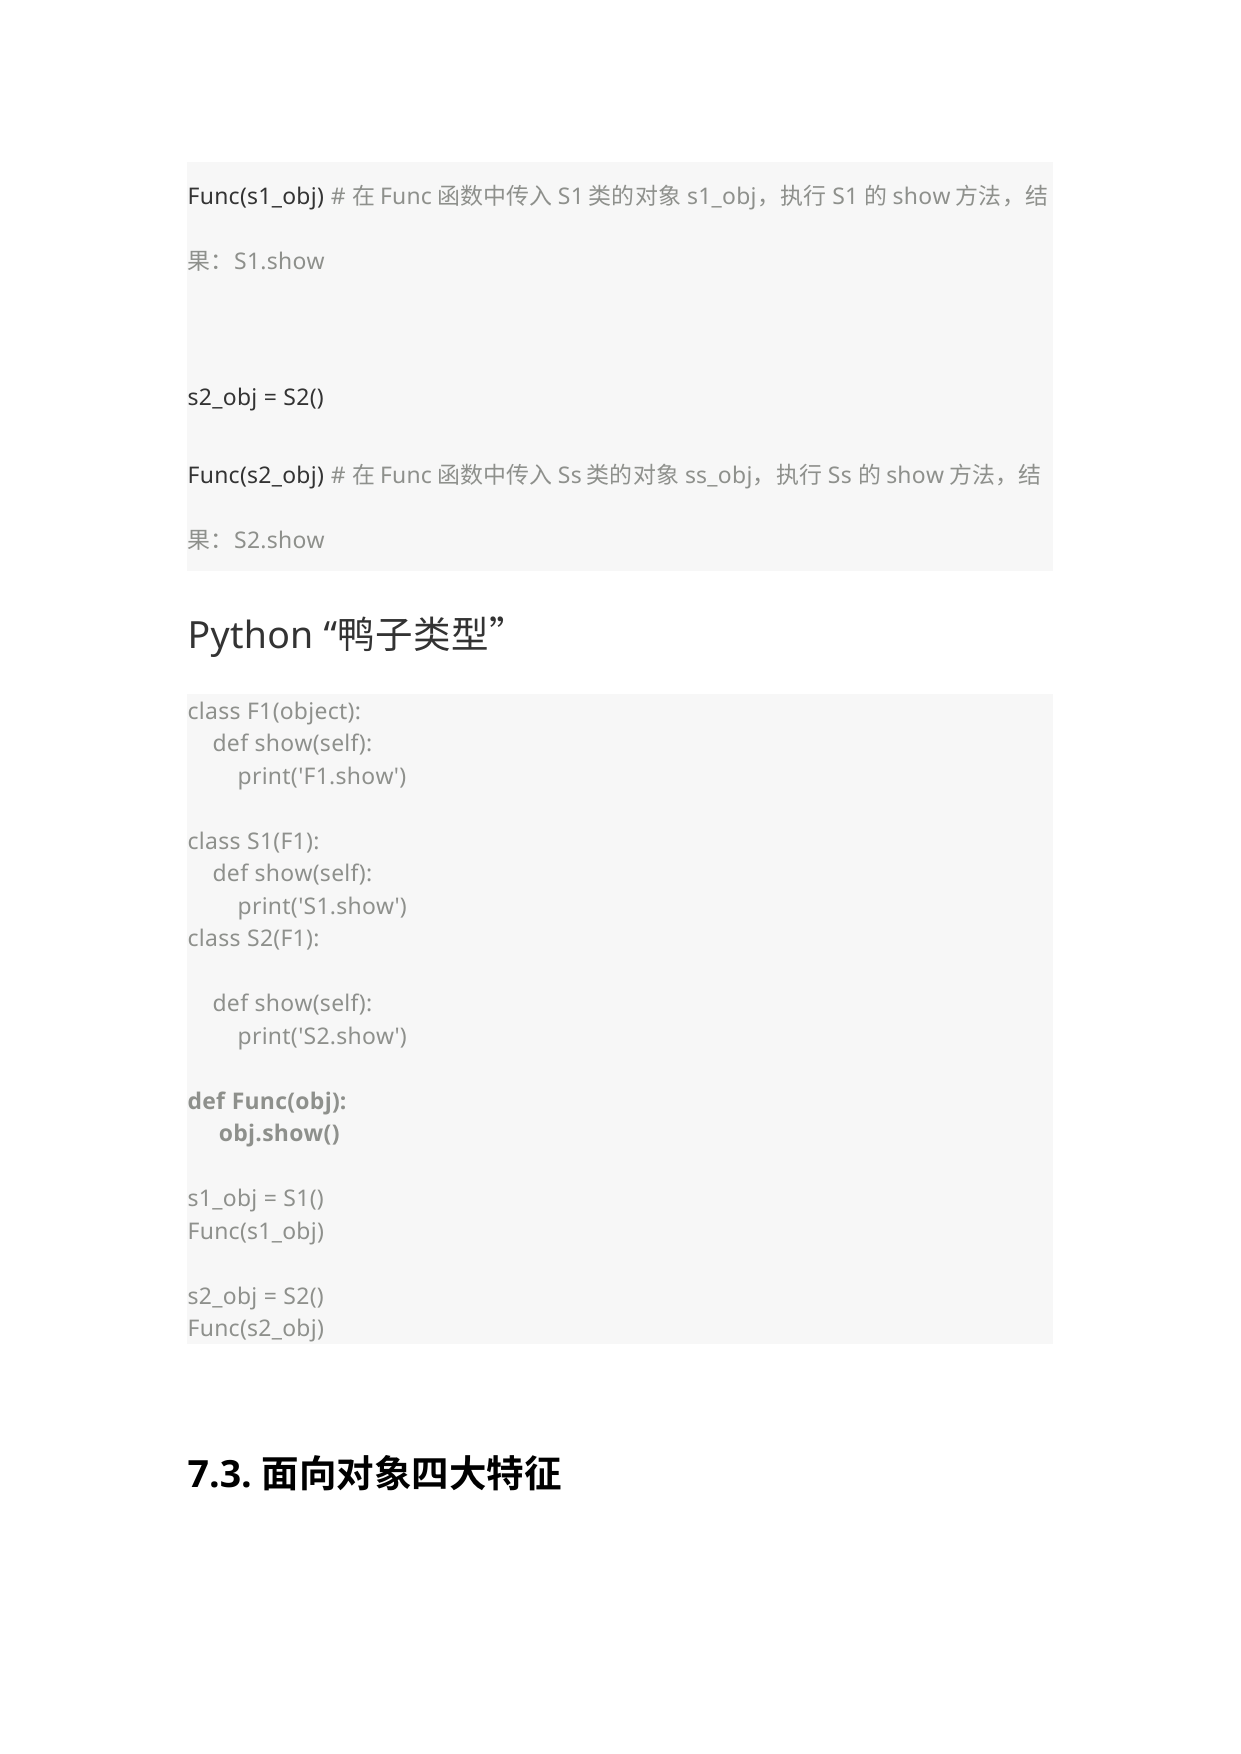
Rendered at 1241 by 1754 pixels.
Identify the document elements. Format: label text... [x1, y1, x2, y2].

text def Func(obj): [187, 1084, 1053, 1117]
text Func(s2_obj) [187, 1312, 1053, 1344]
text class S2(F1): [187, 922, 1053, 954]
text s2_obj = S2() [187, 380, 1053, 413]
subtitle 7.3. 面向对象四大特征 [187, 1438, 1053, 1503]
text def show(self): [187, 857, 1053, 889]
text Func(s2_obj) # 在Func函数中传入Ss类的对象 ss_obj，执行 Ss 的show方法，结果：S2.show [187, 441, 1053, 571]
text s2_obj = S2() [187, 1279, 1053, 1312]
text class F1(object): [187, 694, 1053, 727]
text Func(s1_obj) # 在Func函数中传入S1类的对象 s1_obj，执行 S1 的show方法，结果：S1.show [187, 162, 1053, 292]
text s1_obj = S1() [187, 1182, 1053, 1214]
text print('S1.show') [187, 889, 1053, 922]
text class S1(F1): [187, 824, 1053, 857]
text Func(s1_obj) [187, 1214, 1053, 1247]
text def show(self): [187, 727, 1053, 759]
text obj.show() [187, 1117, 1053, 1149]
text print('S2.show') [187, 1019, 1053, 1052]
text print('F1.show') [187, 759, 1053, 792]
text def show(self): [187, 987, 1053, 1019]
list Python “鸭子类型” [187, 600, 1053, 665]
